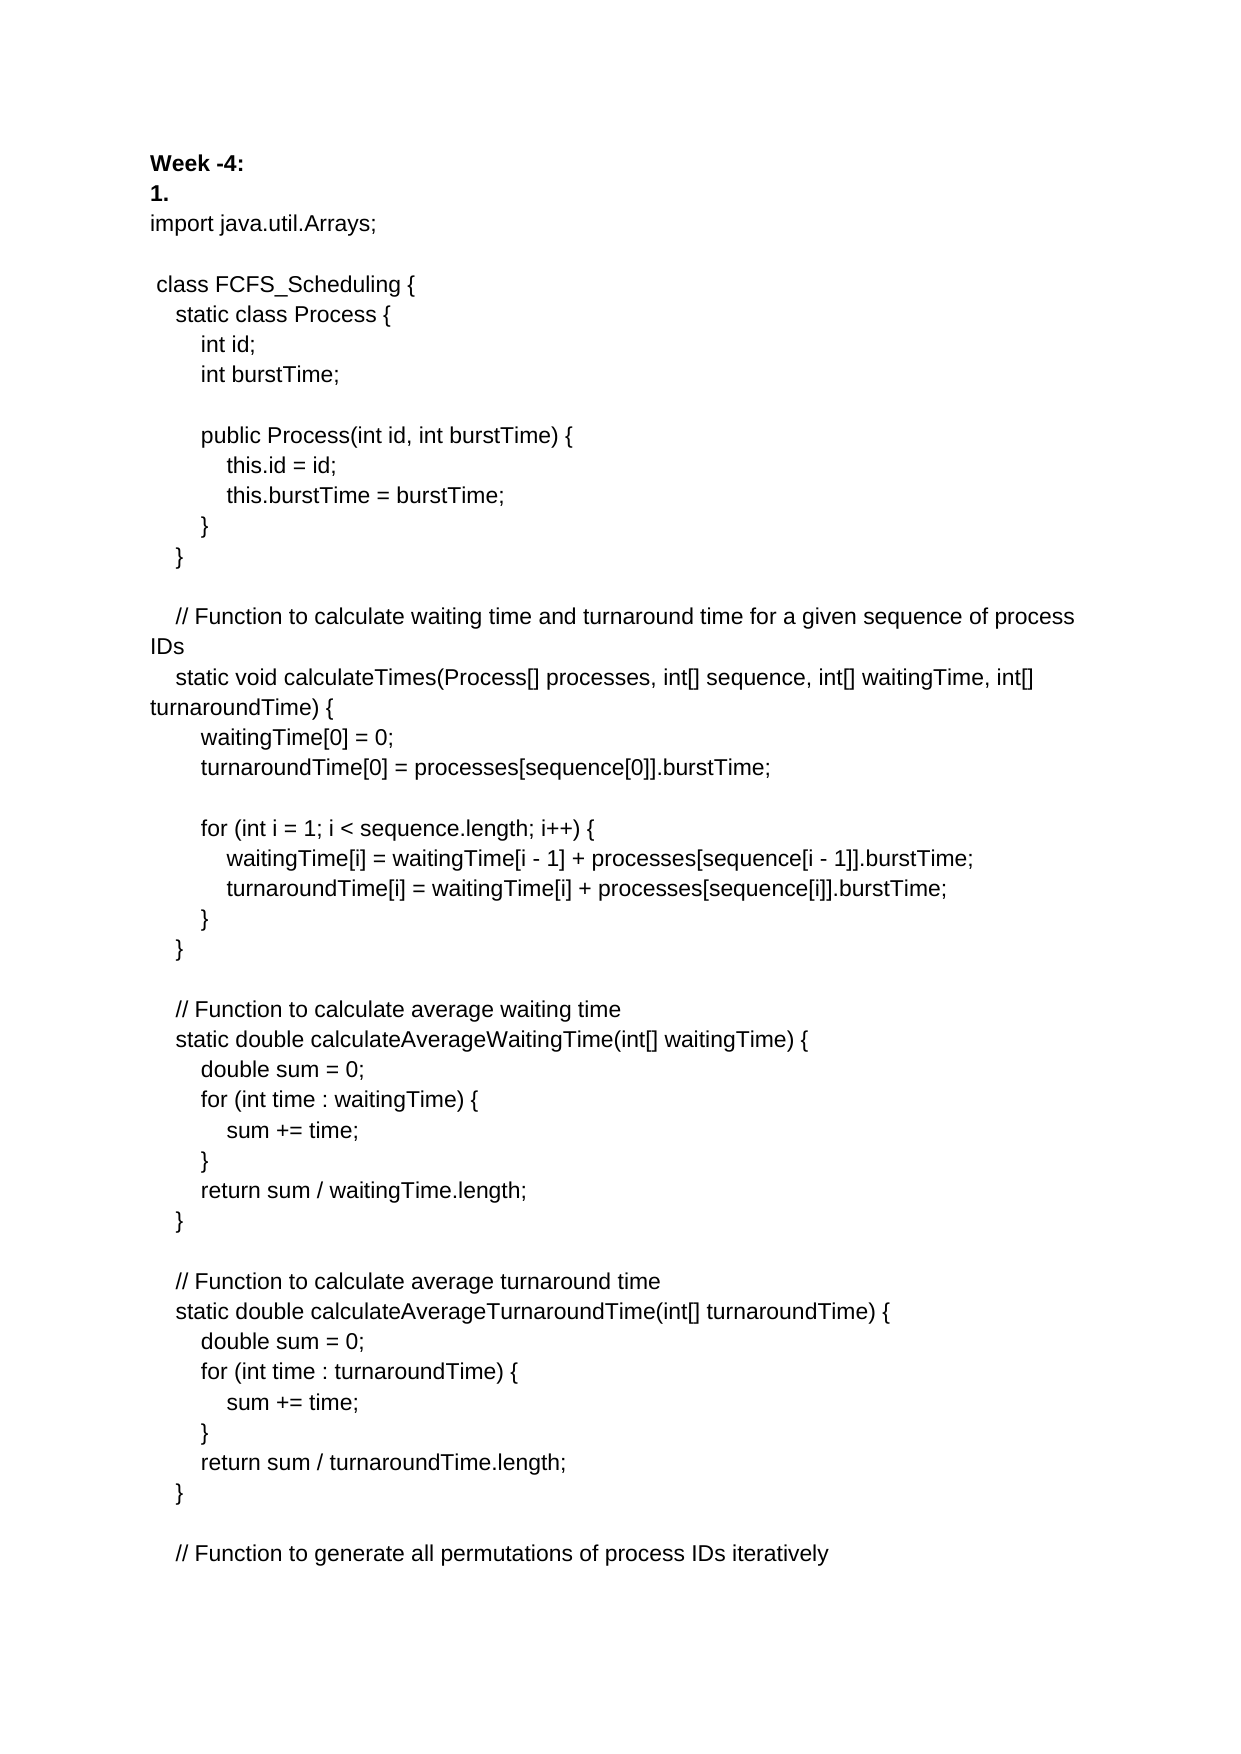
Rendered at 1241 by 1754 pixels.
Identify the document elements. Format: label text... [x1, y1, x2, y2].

text double sum = 0; [150, 1328, 1090, 1354]
text // Function to generate all permutations of process IDs iteratively [150, 1539, 1090, 1566]
text } [150, 1207, 1090, 1234]
text this.id = id; [150, 452, 1090, 478]
text } [150, 1147, 1090, 1173]
text } [150, 1419, 1090, 1445]
text int id; [150, 331, 1090, 358]
text waitingTime[i] = waitingTime[i - 1] + processes[sequence[i - 1]].burstTime; [150, 845, 1090, 871]
text // Function to calculate average waiting time [150, 996, 1090, 1022]
text for (int time : waitingTime) { [150, 1086, 1090, 1113]
text public Process(int id, int burstTime) { [150, 422, 1090, 448]
text for (int time : turnaroundTime) { [150, 1358, 1090, 1385]
text return sum / waitingTime.length; [150, 1177, 1090, 1203]
text } [150, 1479, 1090, 1506]
text return sum / turnaroundTime.length; [150, 1449, 1090, 1475]
text } [150, 543, 1090, 569]
text static double calculateAverageWaitingTime(int[] waitingTime) { [150, 1026, 1090, 1052]
text // Function to calculate average turnaround time [150, 1268, 1090, 1294]
text this.burstTime = burstTime; [150, 482, 1090, 509]
text waitingTime[0] = 0; [150, 724, 1090, 750]
text for (int i = 1; i < sequence.length; i++) { [150, 814, 1090, 841]
text // Function to calculate waiting time and turnaround time for a given sequence of process IDs [150, 603, 1090, 660]
text turnaroundTime[0] = processes[sequence[0]].burstTime; [150, 754, 1090, 781]
text static double calculateAverageTurnaroundTime(int[] turnaroundTime) { [150, 1298, 1090, 1324]
text double sum = 0; [150, 1056, 1090, 1083]
text int burstTime; [150, 361, 1090, 388]
text } [150, 905, 1090, 932]
text static class Process { [150, 301, 1090, 327]
text } [150, 512, 1090, 539]
text sum += time; [150, 1117, 1090, 1143]
text static void calculateTimes(Process[] processes, int[] sequence, int[] waitingTime, int[] turnaroundTime) { [150, 663, 1090, 720]
text sum += time; [150, 1388, 1090, 1415]
text turnaroundTime[i] = waitingTime[i] + processes[sequence[i]].burstTime; [150, 875, 1090, 901]
text class FCFS_Scheduling { [150, 271, 1090, 297]
text import java.util.Arrays; [150, 210, 1090, 237]
text Week -4: 1. [150, 150, 1090, 207]
text } [150, 935, 1090, 962]
